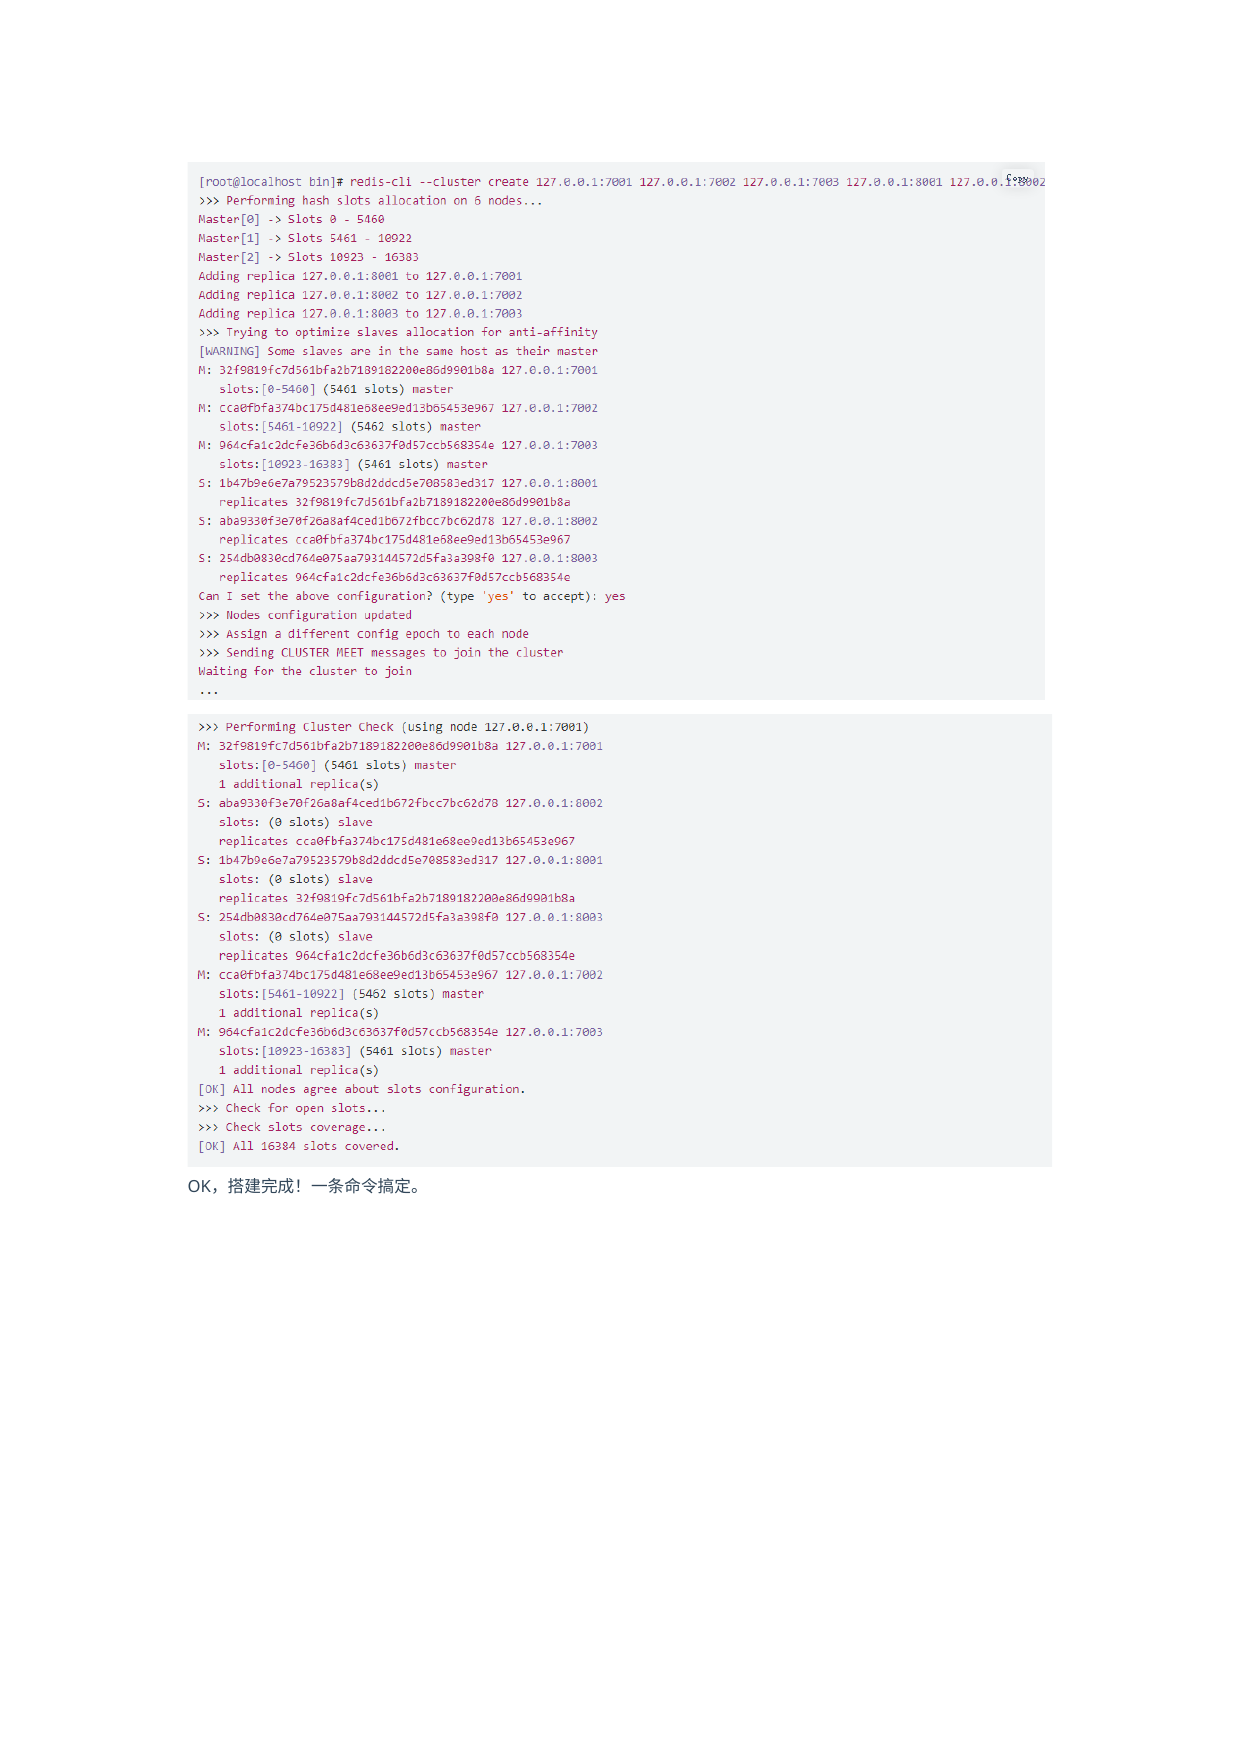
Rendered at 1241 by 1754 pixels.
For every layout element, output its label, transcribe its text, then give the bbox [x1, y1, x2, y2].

text OK，搭建完成！一条命令搞定。 [187, 1169, 1053, 1202]
picture [187, 714, 1053, 1167]
picture [187, 162, 1053, 700]
